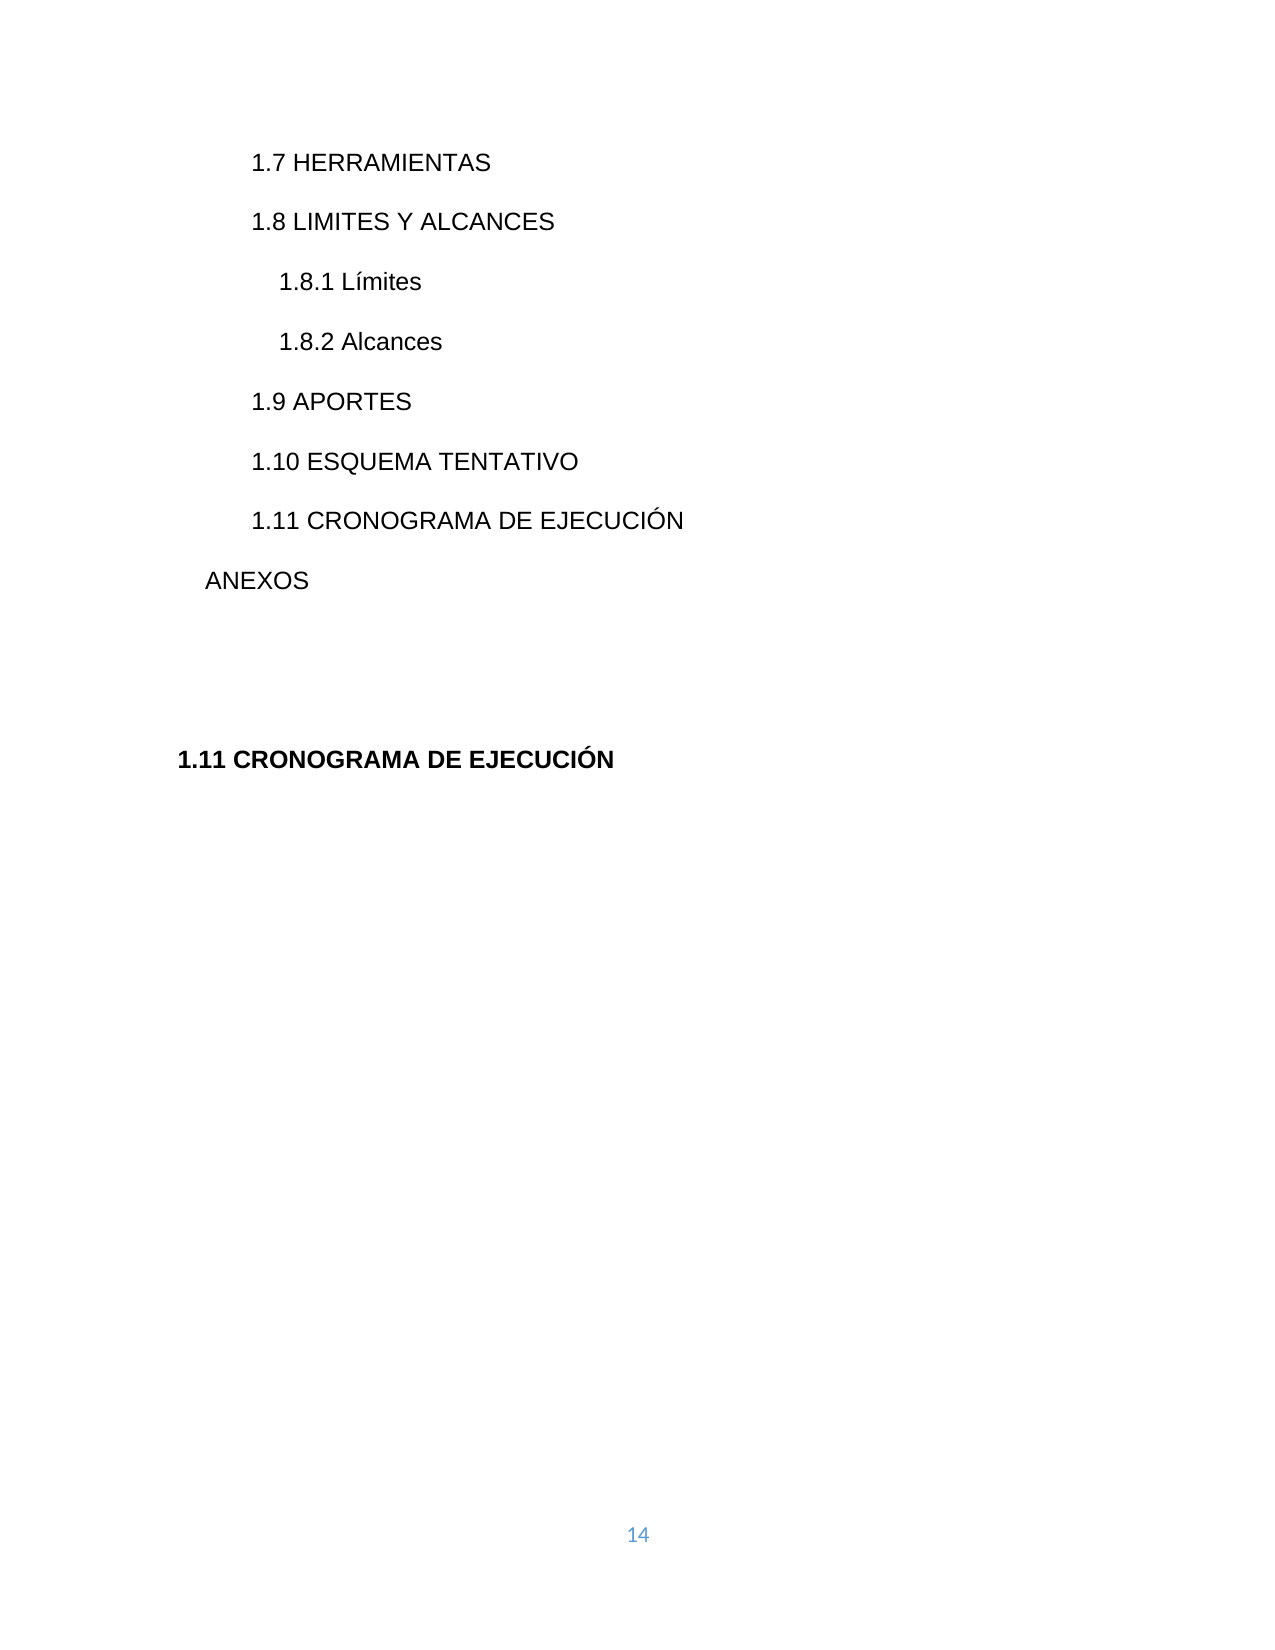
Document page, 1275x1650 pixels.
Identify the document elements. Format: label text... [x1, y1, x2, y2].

text 1.8.1 Límites [177, 267, 1098, 296]
text 1.8 LIMITES Y ALCANCES [177, 207, 1098, 236]
text ANEXOS [177, 566, 1098, 595]
text 1.8.2 Alcances [177, 327, 1098, 356]
text 1.11 CRONOGRAMA DE EJECUCIÓN [177, 506, 1098, 535]
text 1.10 ESQUEMA TENTATIVO [177, 447, 1098, 475]
text 1.7 HERRAMIENTAS [177, 148, 1098, 176]
text 1.11 CRONOGRAMA DE EJECUCIÓN [177, 746, 1098, 774]
text 1.9 APORTES [177, 387, 1098, 416]
